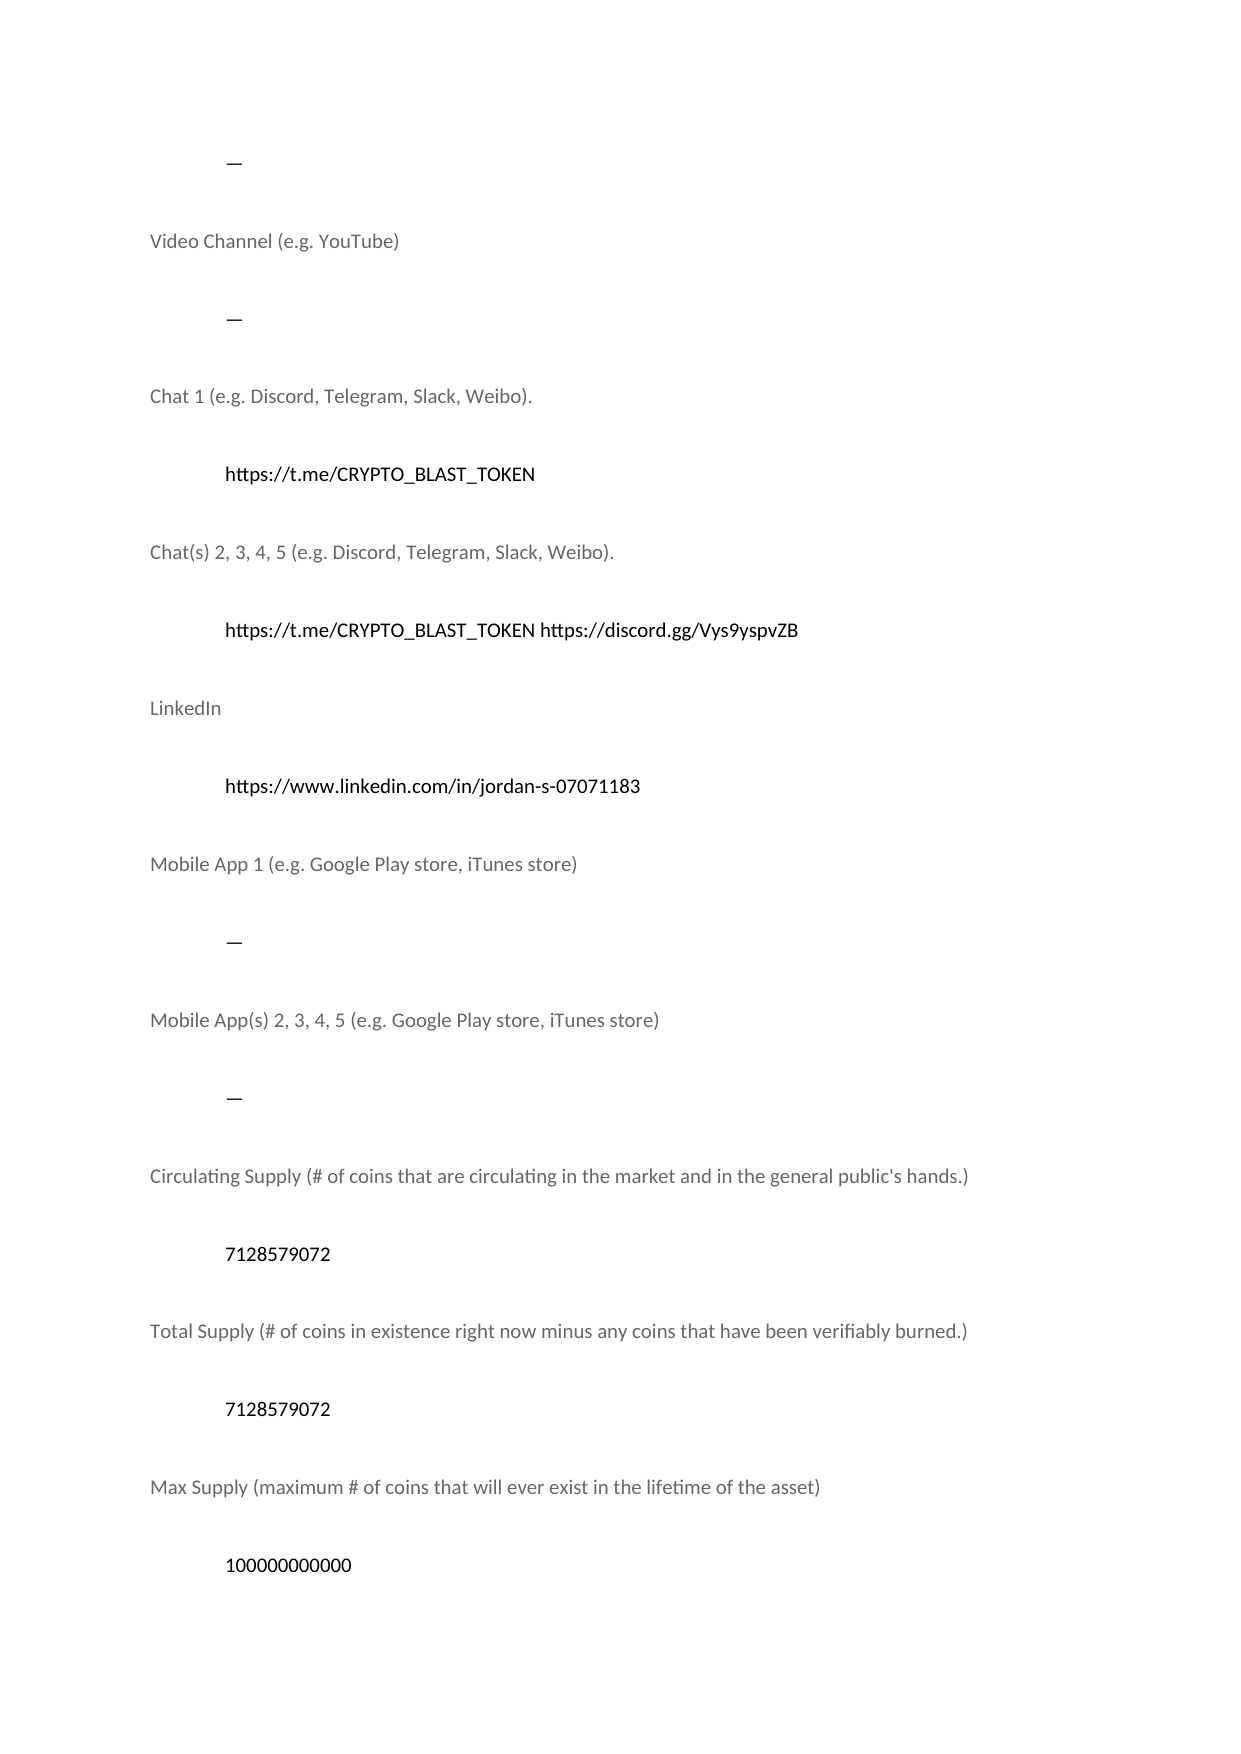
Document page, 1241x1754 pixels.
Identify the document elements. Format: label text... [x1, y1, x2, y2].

text 100000000000 [225, 1552, 1090, 1578]
text https://www.linkedin.com/in/jordan-s-07071183 [225, 773, 1090, 799]
text Total Supply (# of coins in existence right now minus any coins that have been verifiably burned.) [150, 1319, 1090, 1344]
text 7128579072 [225, 1397, 1090, 1422]
text Max Supply (maximum # of coins that will ever exist in the lifetime of the asset) [150, 1474, 1090, 1500]
text Mobile App 1 (e.g. Google Play store, iTunes store) [150, 851, 1090, 877]
text — [225, 150, 1090, 175]
text Mobile App(s) 2, 3, 4, 5 (e.g. Google Play store, iTunes store) [150, 1007, 1090, 1032]
text LinkedIn [150, 695, 1090, 721]
text Video Channel (e.g. YouTube) [150, 228, 1090, 253]
text 7128579072 [225, 1241, 1090, 1266]
text Chat(s) 2, 3, 4, 5 (e.g. Discord, Telegram, Slack, Weibo). [150, 539, 1090, 565]
text — [225, 929, 1090, 954]
text https://t.me/CRYPTO_BLAST_TOKEN [225, 462, 1090, 487]
text Circulating Supply (# of coins that are circulating in the market and in the general public's hands.) [150, 1163, 1090, 1188]
text — [225, 306, 1090, 331]
text https://t.me/CRYPTO_BLAST_TOKEN https://discord.gg/Vys9yspvZB [225, 617, 1090, 643]
text — [225, 1085, 1090, 1110]
text Chat 1 (e.g. Discord, Telegram, Slack, Weibo). [150, 384, 1090, 409]
